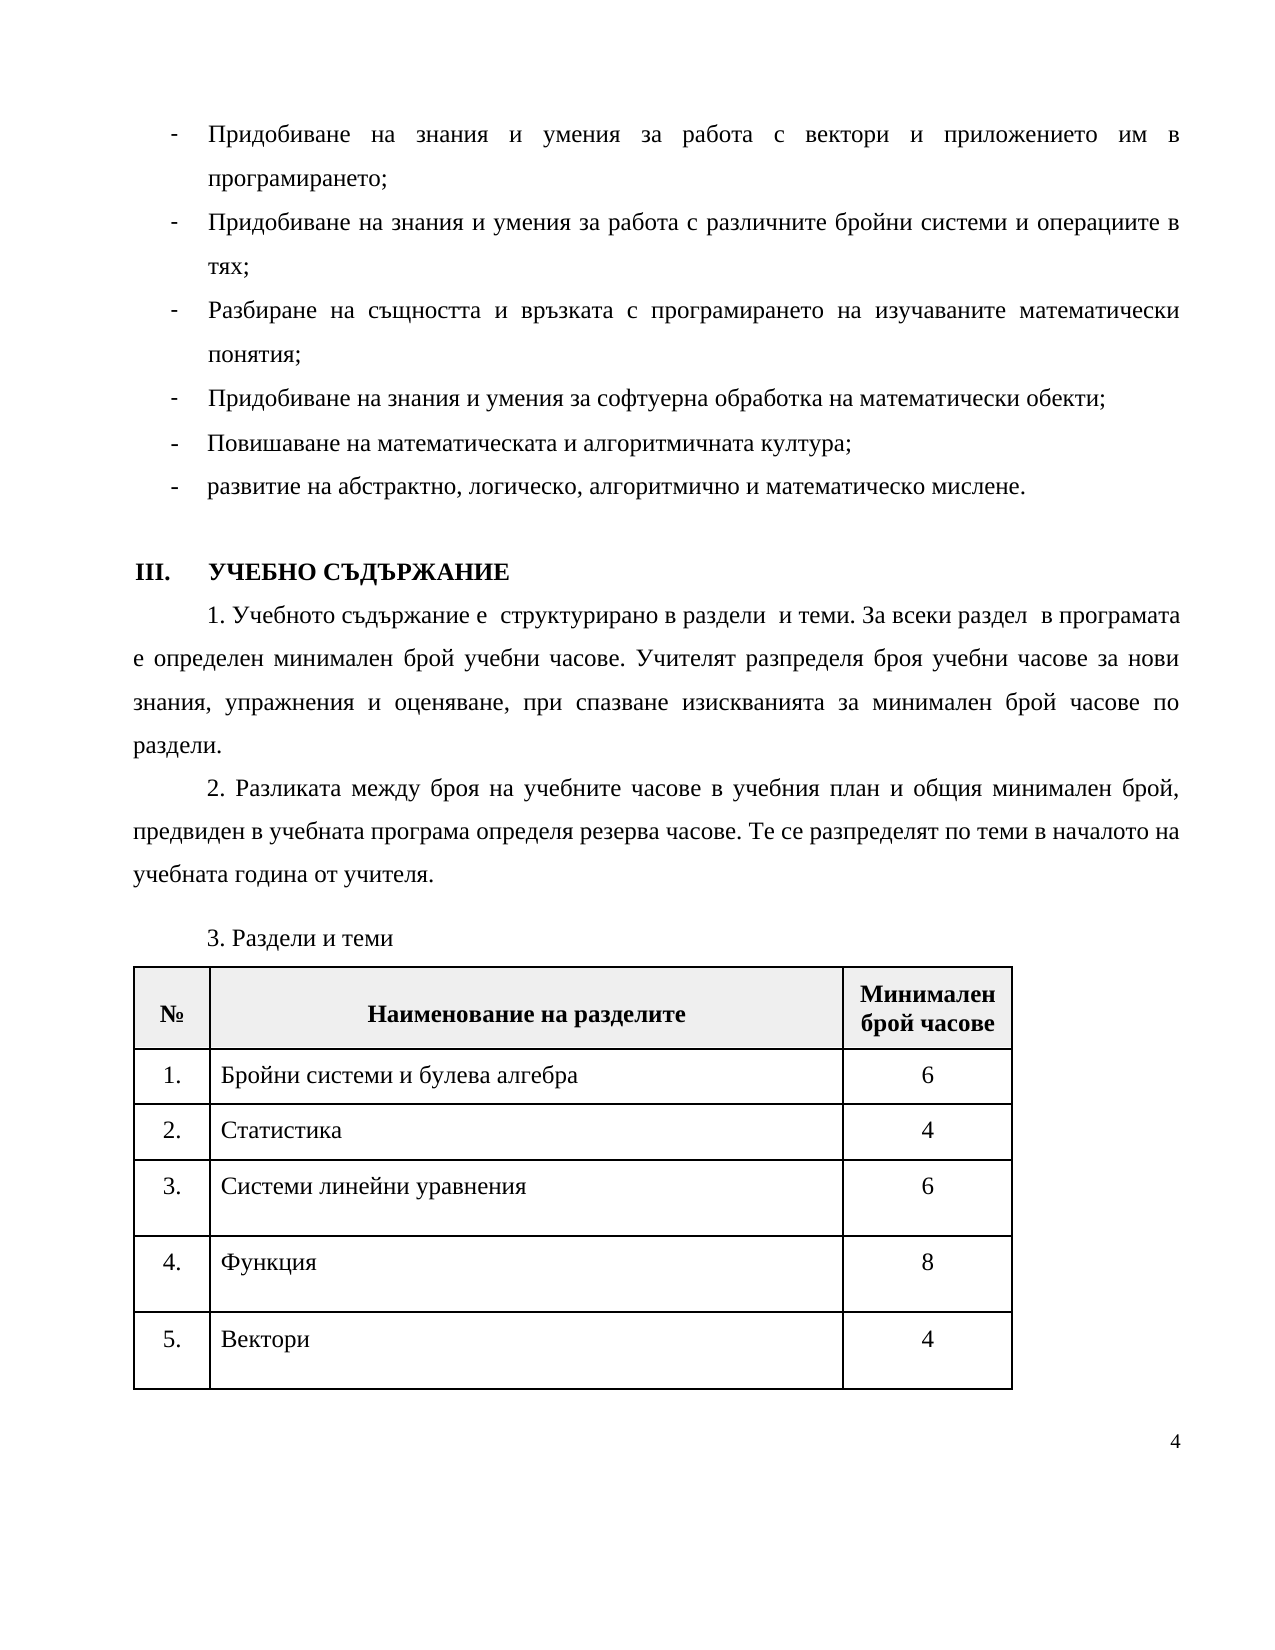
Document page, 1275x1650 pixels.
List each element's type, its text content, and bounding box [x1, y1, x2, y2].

table_cell 6 [844, 1161, 1011, 1235]
table_cell 3. [135, 1161, 209, 1235]
table_cell Бройни системи и булева алгебра [211, 1050, 842, 1103]
table_cell 1. [135, 1050, 209, 1103]
table_cell 4. [135, 1237, 209, 1311]
table_cell 8 [844, 1237, 1011, 1311]
table_header Минимален брой часове [844, 968, 1011, 1047]
list Придобиване на знания и умения за софтуерна обработка на математически обекти; [170, 382, 1181, 413]
text 2. Разликата между броя на учебните часове в учебния план и общия минимален брой, предвиден в учебната програма определя резерва часове. Те се разпределят по теми в началото на учебната година от учителя. [133, 773, 1181, 888]
table_header Наименование на разделите [211, 968, 842, 1047]
list Повишаване на математическата и алгоритмичната култура; [170, 428, 1181, 457]
table_cell 4 [844, 1105, 1011, 1158]
list УЧЕБНО СЪДЪРЖАНИЕ [170, 557, 1181, 586]
text 1. Учебното съдържание е структурирано в раздели и теми. За всеки раздел в програмата е определен минимален брой учебни часове. Учителят разпределя броя учебни часове за нови знания, упражнения и оценяване, при спазване изискванията за минимален брой часове по раздели. [133, 600, 1181, 758]
table_cell 4 [844, 1313, 1011, 1388]
table_cell Статистика [211, 1105, 842, 1158]
list Придобиване на знания и умения за работа с различните бройни системи и операциите в тях; [170, 206, 1181, 280]
table_cell Вектори [211, 1313, 842, 1388]
list развитие на абстрактно, логическо, алгоритмично и математическо мислене. [170, 471, 1181, 500]
table_cell 2. [135, 1105, 209, 1158]
list Придобиване на знания и умения за работа с вектори и приложението им в програмирането; [170, 118, 1181, 192]
table_cell Функция [211, 1237, 842, 1311]
text 3. Раздели и теми [133, 923, 1181, 952]
table_cell 5. [135, 1313, 209, 1388]
list Разбиране на същността и връзката с програмирането на изучаваните математически понятия; [170, 294, 1181, 368]
table_cell 6 [844, 1050, 1011, 1103]
table_cell Системи линейни уравнения [211, 1161, 842, 1235]
table_header № [135, 968, 209, 1047]
